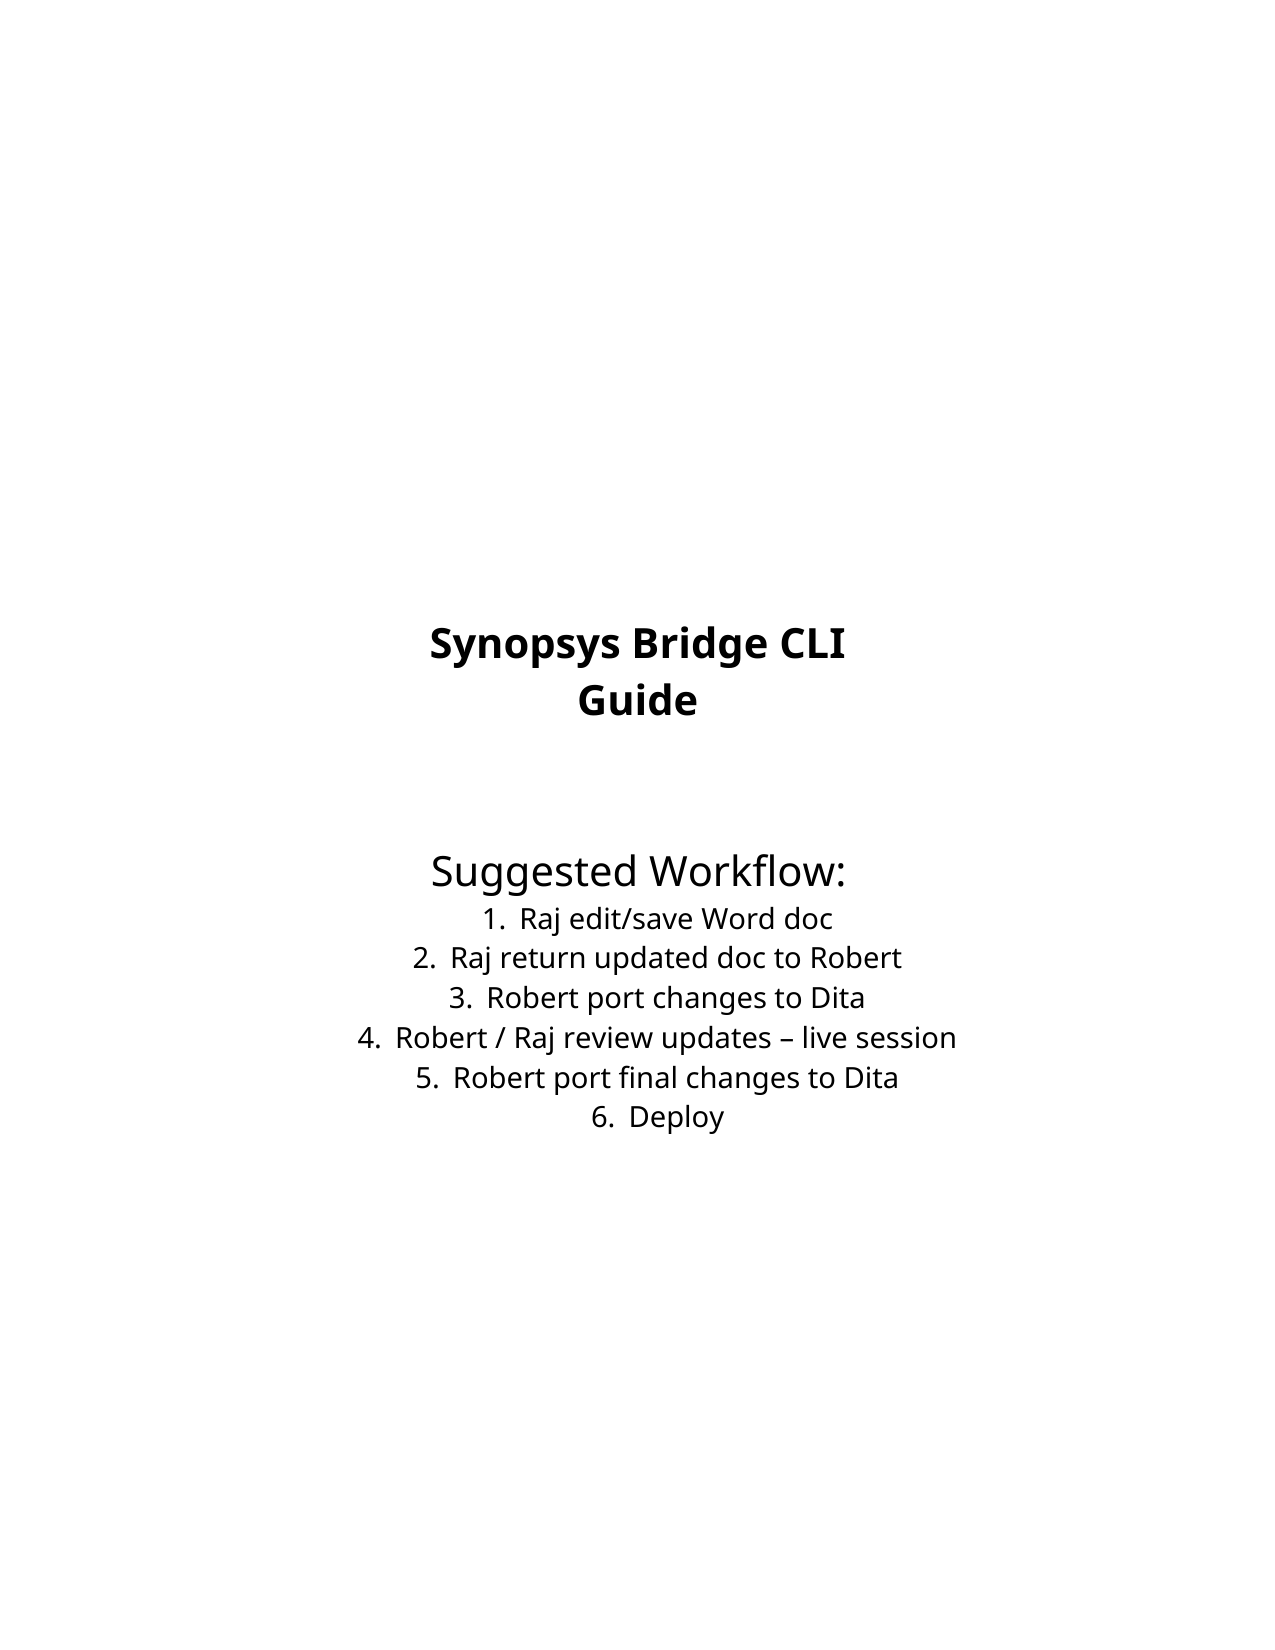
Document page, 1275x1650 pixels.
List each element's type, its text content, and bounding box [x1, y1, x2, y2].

list Robert port changes to Dita [177, 977, 1137, 1017]
list Raj edit/save Word doc [177, 898, 1137, 938]
list Deploy [177, 1097, 1137, 1136]
list Robert port final changes to Dita [177, 1057, 1137, 1097]
list Robert / Raj review updates – live session [177, 1017, 1137, 1057]
text Synopsys Bridge CLI Guide [383, 614, 892, 728]
text Suggested Workflow: [139, 841, 1137, 898]
list Raj return updated doc to Robert [177, 938, 1137, 977]
